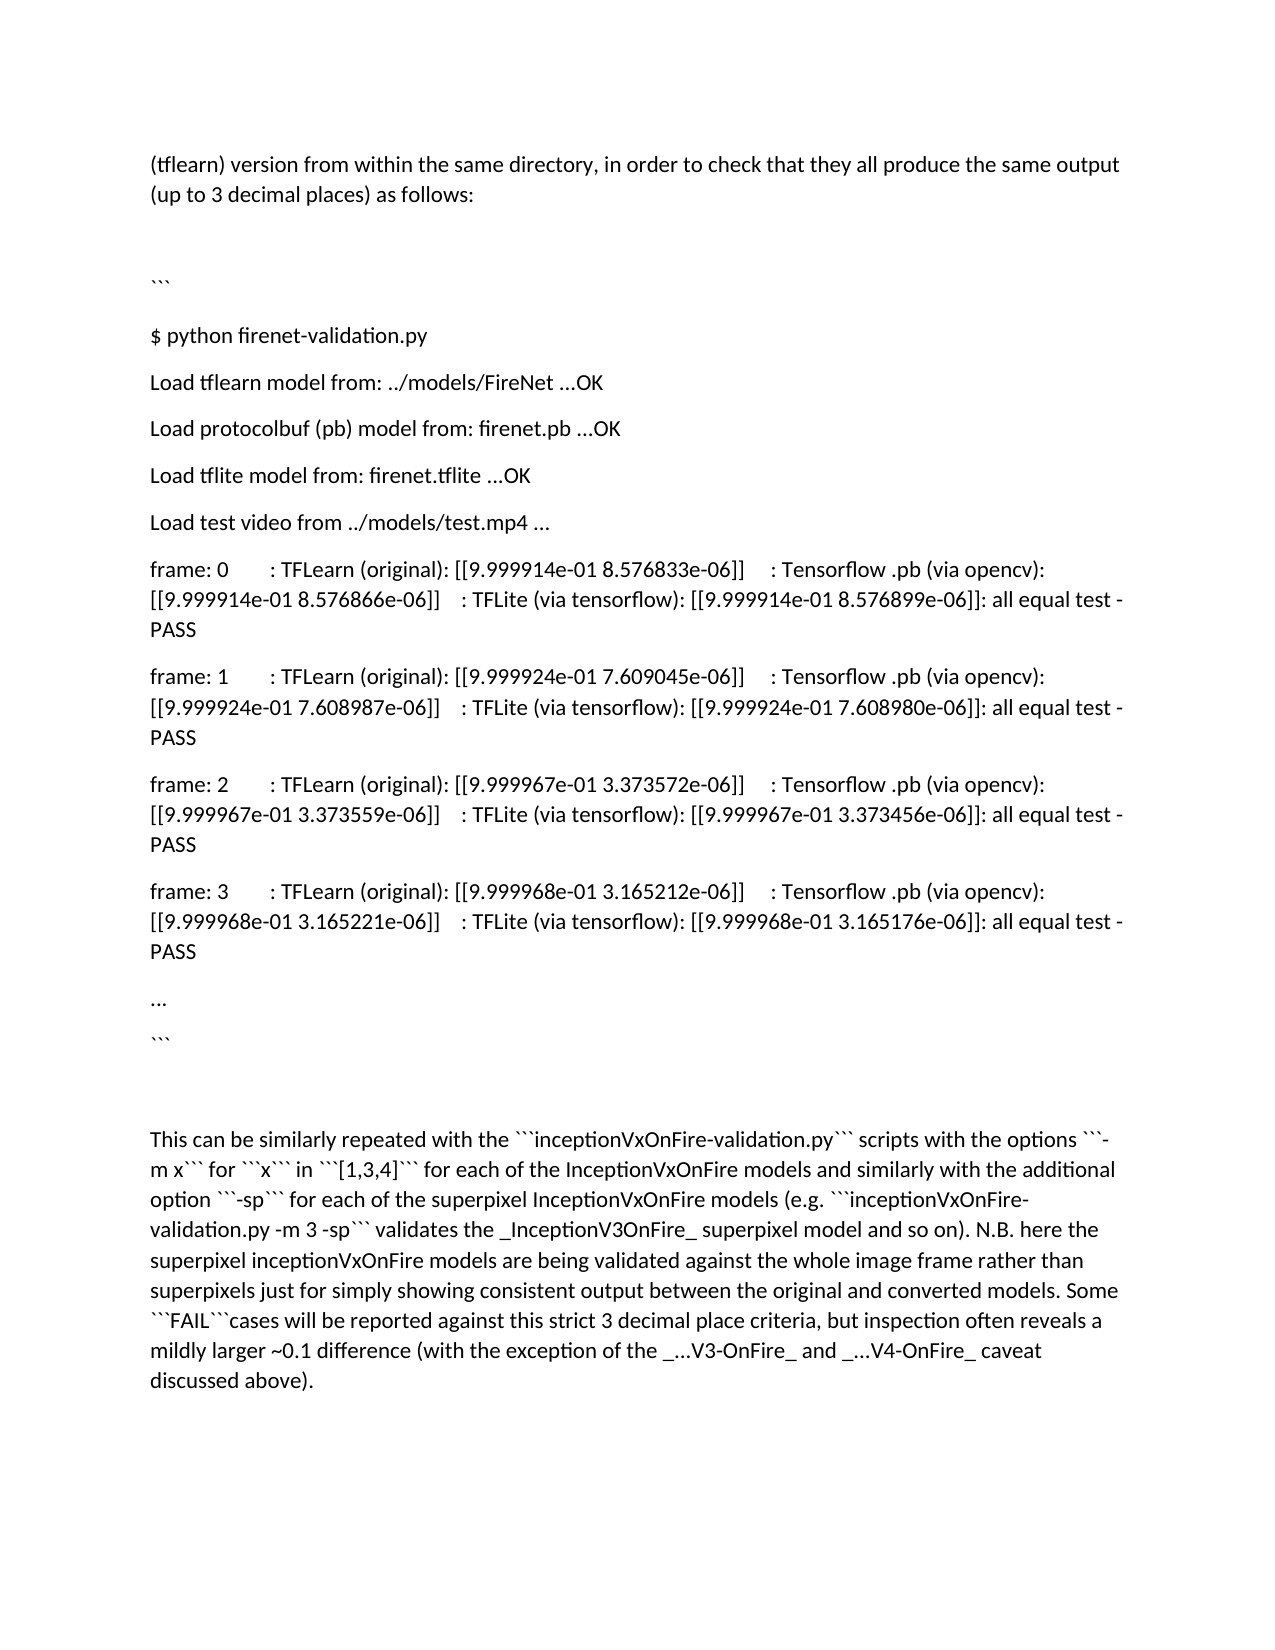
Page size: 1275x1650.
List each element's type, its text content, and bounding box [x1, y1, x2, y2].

text frame: 3 : TFLearn (original): [[9.999968e-01 3.165212e-06]] : Tensorflow .pb (via opencv): [[9.999968e-01 3.165221e-06]] : TFLite (via tensorflow): [[9.999968e-01 3.165176e-06]]: all equal test - PASS [150, 877, 1125, 966]
text ``` [150, 1031, 1125, 1059]
text This can be similarly repeated with the ```inceptionVxOnFire-validation.py``` scripts with the options ```-m x``` for ```x``` in ```[1,3,4]``` for each of the InceptionVxOnFire models and similarly with the additional option ```-sp``` for each of the superpixel InceptionVxOnFire models (e.g. ```inceptionVxOnFire-validation.py -m 3 -sp``` validates the _InceptionV3OnFire_ superpixel model and so on). N.B. here the superpixel inceptionVxOnFire models are being validated against the whole image frame rather than superpixels just for simply showing consistent output between the original and converted models. Some ```FAIL```cases will be reported against this strict 3 decimal place criteria, but inspection often reveals a mildly larger ~0.1 difference (with the exception of the _...V3-OnFire_ and _...V4-OnFire_ caveat discussed above). [150, 1125, 1125, 1395]
text Load test video from ../models/test.mp4 ... [150, 508, 1125, 536]
text ... [150, 984, 1125, 1012]
text $ python firenet-validation.py [150, 321, 1125, 349]
text frame: 2 : TFLearn (original): [[9.999967e-01 3.373572e-06]] : Tensorflow .pb (via opencv): [[9.999967e-01 3.373559e-06]] : TFLite (via tensorflow): [[9.999967e-01 3.373456e-06]]: all equal test - PASS [150, 770, 1125, 858]
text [150, 150, 1125, 208]
text Load protocolbuf (pb) model from: firenet.pb ...OK [150, 414, 1125, 443]
text frame: 0 : TFLearn (original): [[9.999914e-01 8.576833e-06]] : Tensorflow .pb (via opencv): [[9.999914e-01 8.576866e-06]] : TFLite (via tensorflow): [[9.999914e-01 8.576899e-06]]: all equal test - PASS [150, 555, 1125, 644]
text Load tflite model from: firenet.tflite ...OK [150, 461, 1125, 489]
text frame: 1 : TFLearn (original): [[9.999924e-01 7.609045e-06]] : Tensorflow .pb (via opencv): [[9.999924e-01 7.608987e-06]] : TFLite (via tensorflow): [[9.999924e-01 7.608980e-06]]: all equal test - PASS [150, 662, 1125, 751]
text Load tflearn model from: ../models/FireNet ...OK [150, 368, 1125, 396]
text ``` [150, 274, 1125, 302]
